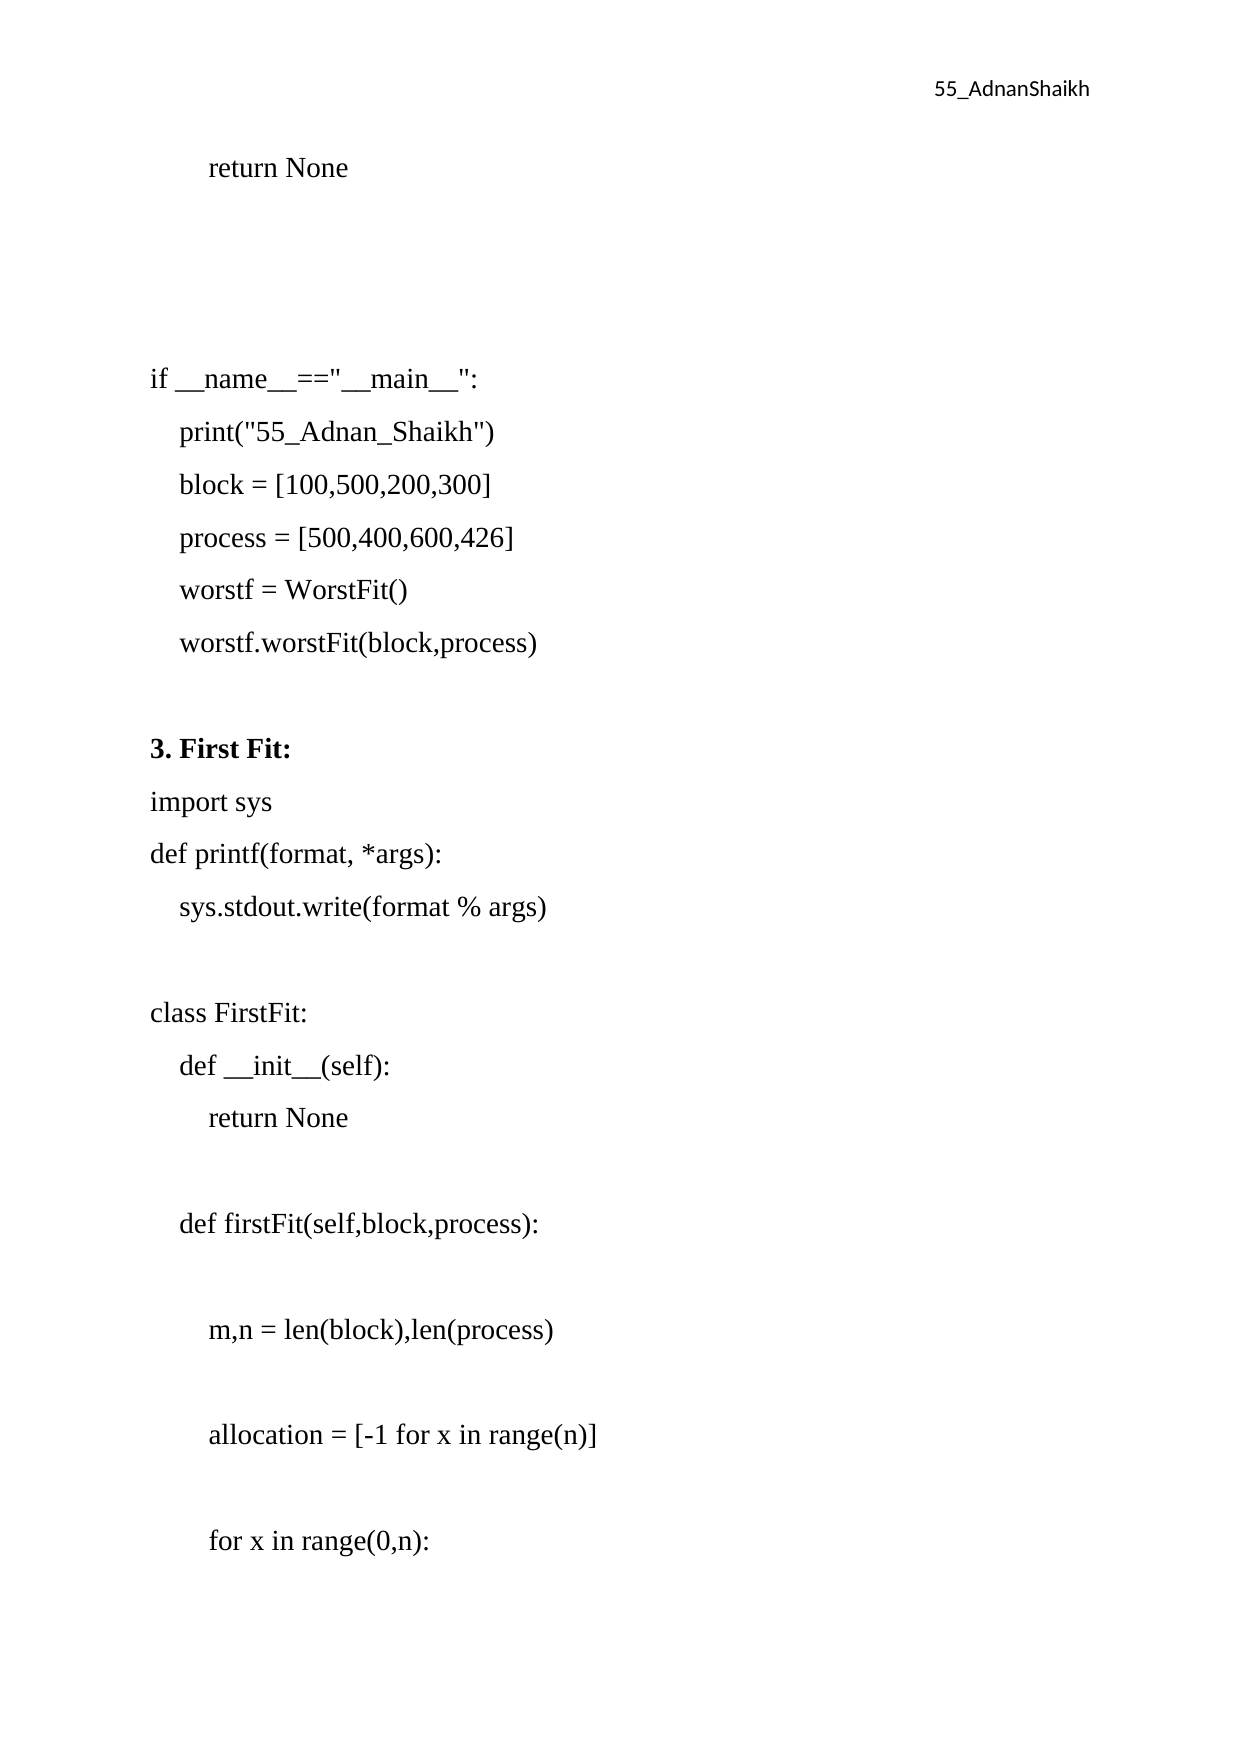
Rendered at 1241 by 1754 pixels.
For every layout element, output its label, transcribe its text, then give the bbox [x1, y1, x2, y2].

text class FirstFit: [150, 995, 1090, 1028]
text return None [150, 1101, 1090, 1134]
text block = [100,500,200,300] [150, 467, 1090, 500]
text for x in range(0,n): [150, 1523, 1090, 1557]
text m,n = len(block),len(process) [150, 1312, 1090, 1345]
text sys.stdout.write(format % args) [150, 889, 1090, 923]
text import sys [150, 784, 1090, 817]
text worstf = WorstFit() [150, 572, 1090, 606]
text def firstFit(self,block,process): [150, 1206, 1090, 1240]
text if __name__=="__main__": [150, 361, 1090, 395]
text def printf(format, *args): [150, 837, 1090, 870]
text def __init__(self): [150, 1048, 1090, 1081]
text worstf.worstFit(block,process) [150, 625, 1090, 659]
text return None [150, 150, 1090, 183]
text allocation = [-1 for x in range(n)] [150, 1417, 1090, 1451]
text process = [500,400,600,426] [150, 520, 1090, 553]
text print("55_Adnan_Shaikh") [150, 414, 1090, 448]
text 3. First Fit: [150, 731, 1090, 764]
